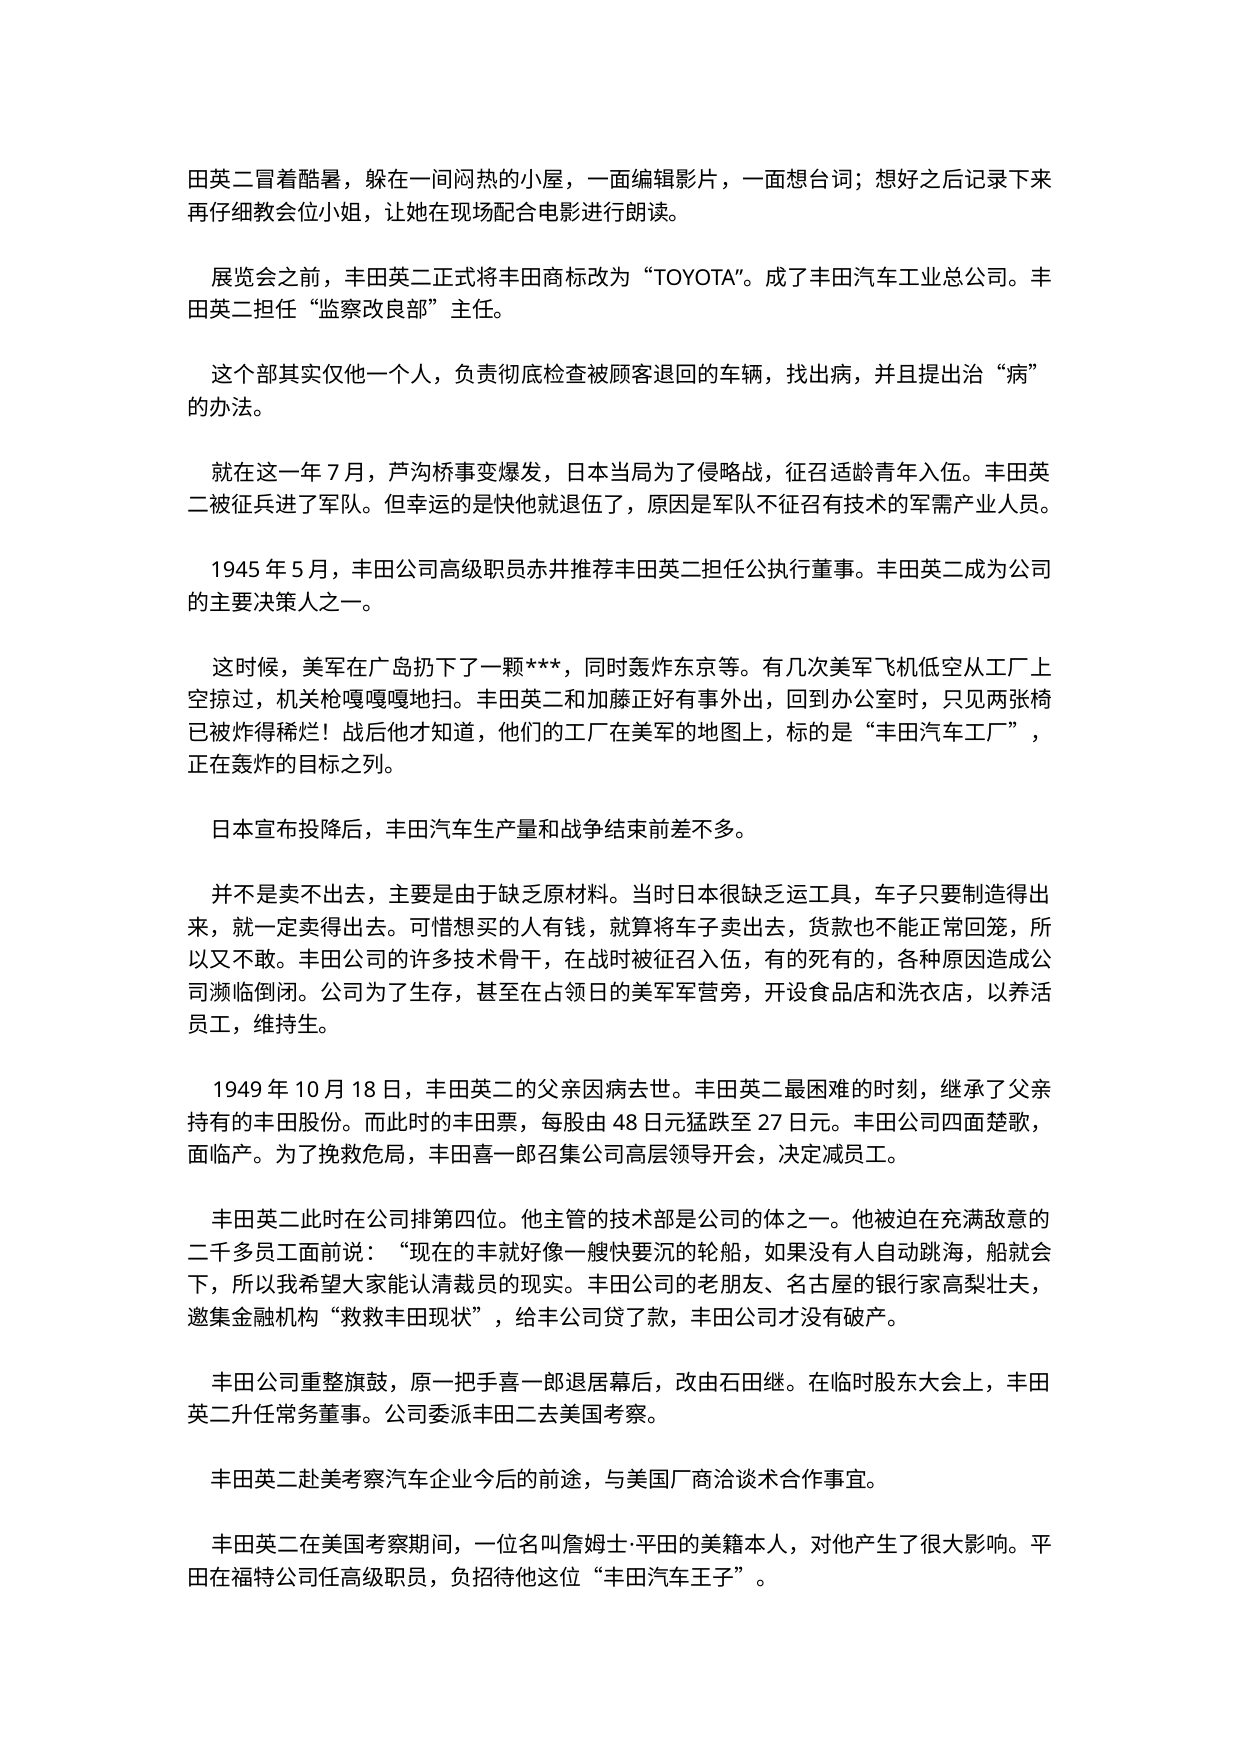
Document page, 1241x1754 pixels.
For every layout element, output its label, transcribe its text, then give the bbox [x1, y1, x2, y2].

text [187, 162, 1053, 227]
text 日本宣布投降后，丰田汽车生产量和战争结束前差不多。 [187, 812, 1053, 844]
text 丰田英二在美国考察期间，一位名叫詹姆士·平田的美籍本人，对他产生了很大影响。平田在福特公司任高级职员，负招待他这位“丰田汽车王子”。 [187, 1527, 1053, 1592]
text 就在这一年7月，芦沟桥事变爆发，日本当局为了侵略战，征召适龄青年入伍。丰田英二被征兵进了军队。但幸运的是快他就退伍了，原因是军队不征召有技术的军需产业人员。 [187, 454, 1053, 519]
text 丰田公司重整旗鼓，原一把手喜一郎退居幕后，改由石田继。在临时股东大会上，丰田英二升任常务董事。公司委派丰田二去美国考察。 [187, 1364, 1053, 1429]
text 这时候，美军在广岛扔下了一颗***，同时轰炸东京等。有几次美军飞机低空从工厂上空掠过，机关枪嘎嘎嘎地扫。丰田英二和加藤正好有事外出，回到办公室时，只见两张椅已被炸得稀烂！战后他才知道，他们的工厂在美军的地图上，标的是“丰田汽车工厂”，正在轰炸的目标之列。 [187, 649, 1053, 779]
text 并不是卖不出去，主要是由于缺乏原材料。当时日本很缺乏运工具，车子只要制造得出来，就一定卖得出去。可惜想买的人有钱，就算将车子卖出去，货款也不能正常回笼，所以又不敢。丰田公司的许多技术骨干，在战时被征召入伍，有的死有的，各种原因造成公司濒临倒闭。公司为了生存，甚至在占领日的美军军营旁，开设食品店和洗衣店，以养活员工，维持生。 [187, 877, 1053, 1039]
text 1945年5月，丰田公司高级职员赤井推荐丰田英二担任公执行董事。丰田英二成为公司的主要决策人之一。 [187, 552, 1053, 617]
text 展览会之前，丰田英二正式将丰田商标改为“TOYOTA”。成了丰田汽车工业总公司。丰田英二担任“监察改良部”主任。 [187, 259, 1053, 324]
text 丰田英二此时在公司排第四位。他主管的技术部是公司的体之一。他被迫在充满敌意的二千多员工面前说：“现在的丰就好像一艘快要沉的轮船，如果没有人自动跳海，船就会下，所以我希望大家能认清裁员的现实。丰田公司的老朋友、名古屋的银行家高梨壮夫，邀集金融机构“救救丰田现状”，给丰公司贷了款，丰田公司才没有破产。 [187, 1202, 1053, 1332]
text 丰田英二赴美考察汽车企业今后的前途，与美国厂商洽谈术合作事宜。 [187, 1462, 1053, 1494]
text 1949年10月18日，丰田英二的父亲因病去世。丰田英二最困难的时刻，继承了父亲持有的丰田股份。而此时的丰田票，每股由48日元猛跌至27日元。丰田公司四面楚歌，面临产。为了挽救危局，丰田喜一郎召集公司高层领导开会，决定减员工。 [187, 1072, 1053, 1169]
text 这个部其实仅他一个人，负责彻底检查被顾客退回的车辆，找出病，并且提出治“病”的办法。 [187, 357, 1053, 422]
